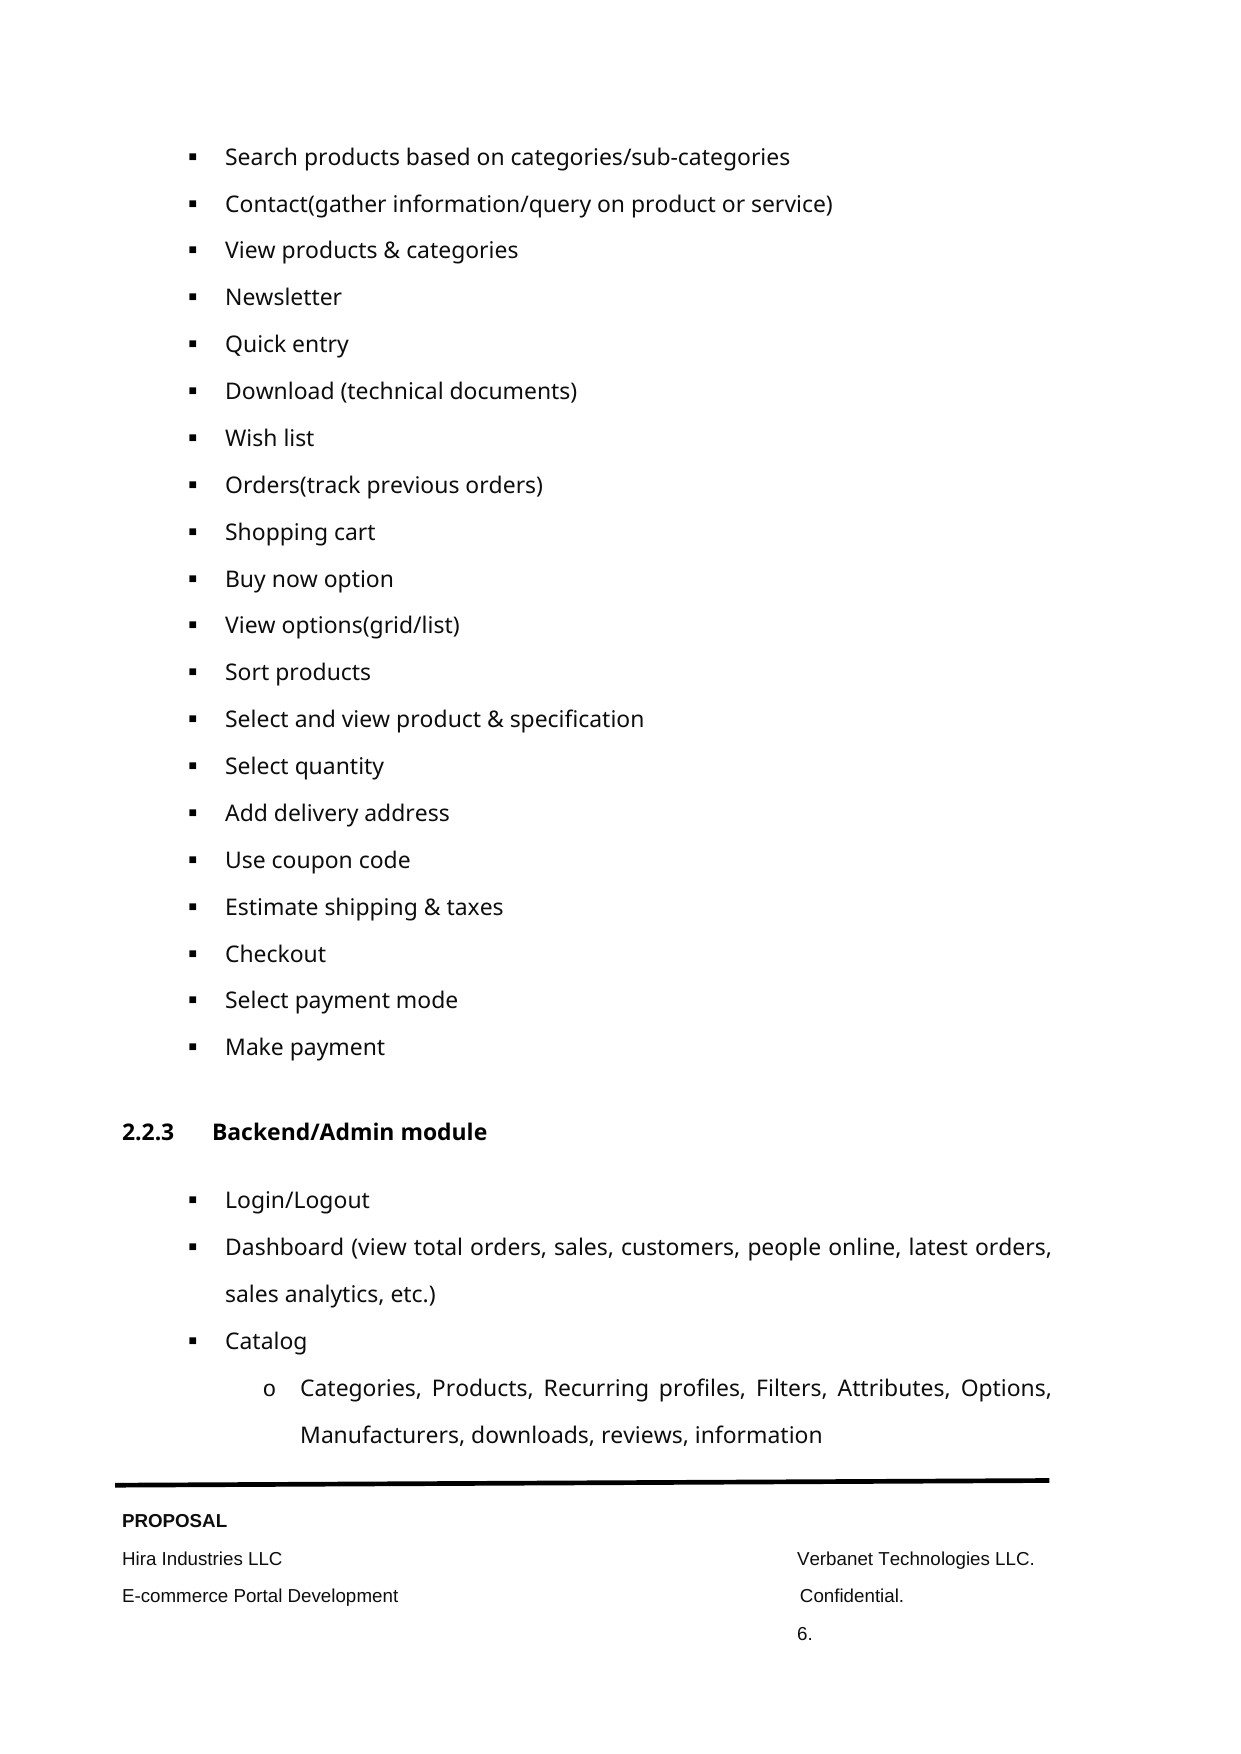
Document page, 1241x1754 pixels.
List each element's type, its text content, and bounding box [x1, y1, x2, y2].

list Select payment mode [187, 984, 1053, 1016]
list Estimate shipping & taxes [187, 891, 1053, 922]
list Categories, Products, Recurring profiles, Filters, Attributes, Options, Manufacturers, downloads, reviews, information [262, 1372, 1053, 1450]
list Buy now option [187, 562, 1053, 594]
list Use coupon code [187, 844, 1053, 875]
list View products & categories [187, 234, 1053, 266]
list Download (technical documents) [187, 375, 1053, 406]
list Add delivery address [187, 797, 1053, 828]
list Wish list [187, 422, 1053, 453]
list View options(grid/list) [187, 609, 1053, 641]
list Login/Logout [187, 1184, 1053, 1216]
list Contact(gather information/query on product or service) [187, 187, 1053, 219]
list Newsletter [187, 281, 1053, 312]
subtitle Backend/Admin module [122, 1116, 1053, 1147]
list Checkout [187, 937, 1053, 969]
list Quick entry [187, 328, 1053, 359]
list Select quantity [187, 750, 1053, 781]
list Dashboard (view total orders, sales, customers, people online, latest orders, sales analytics, etc.) [187, 1231, 1053, 1309]
list Orders(track previous orders) [187, 469, 1053, 500]
list Search products based on categories/sub-categories [187, 141, 1053, 172]
list Sort products [187, 656, 1053, 687]
list Shopping cart [187, 516, 1053, 547]
list Catalog [187, 1325, 1053, 1356]
list Make payment [187, 1031, 1053, 1062]
list Select and view product & specification [187, 703, 1053, 734]
